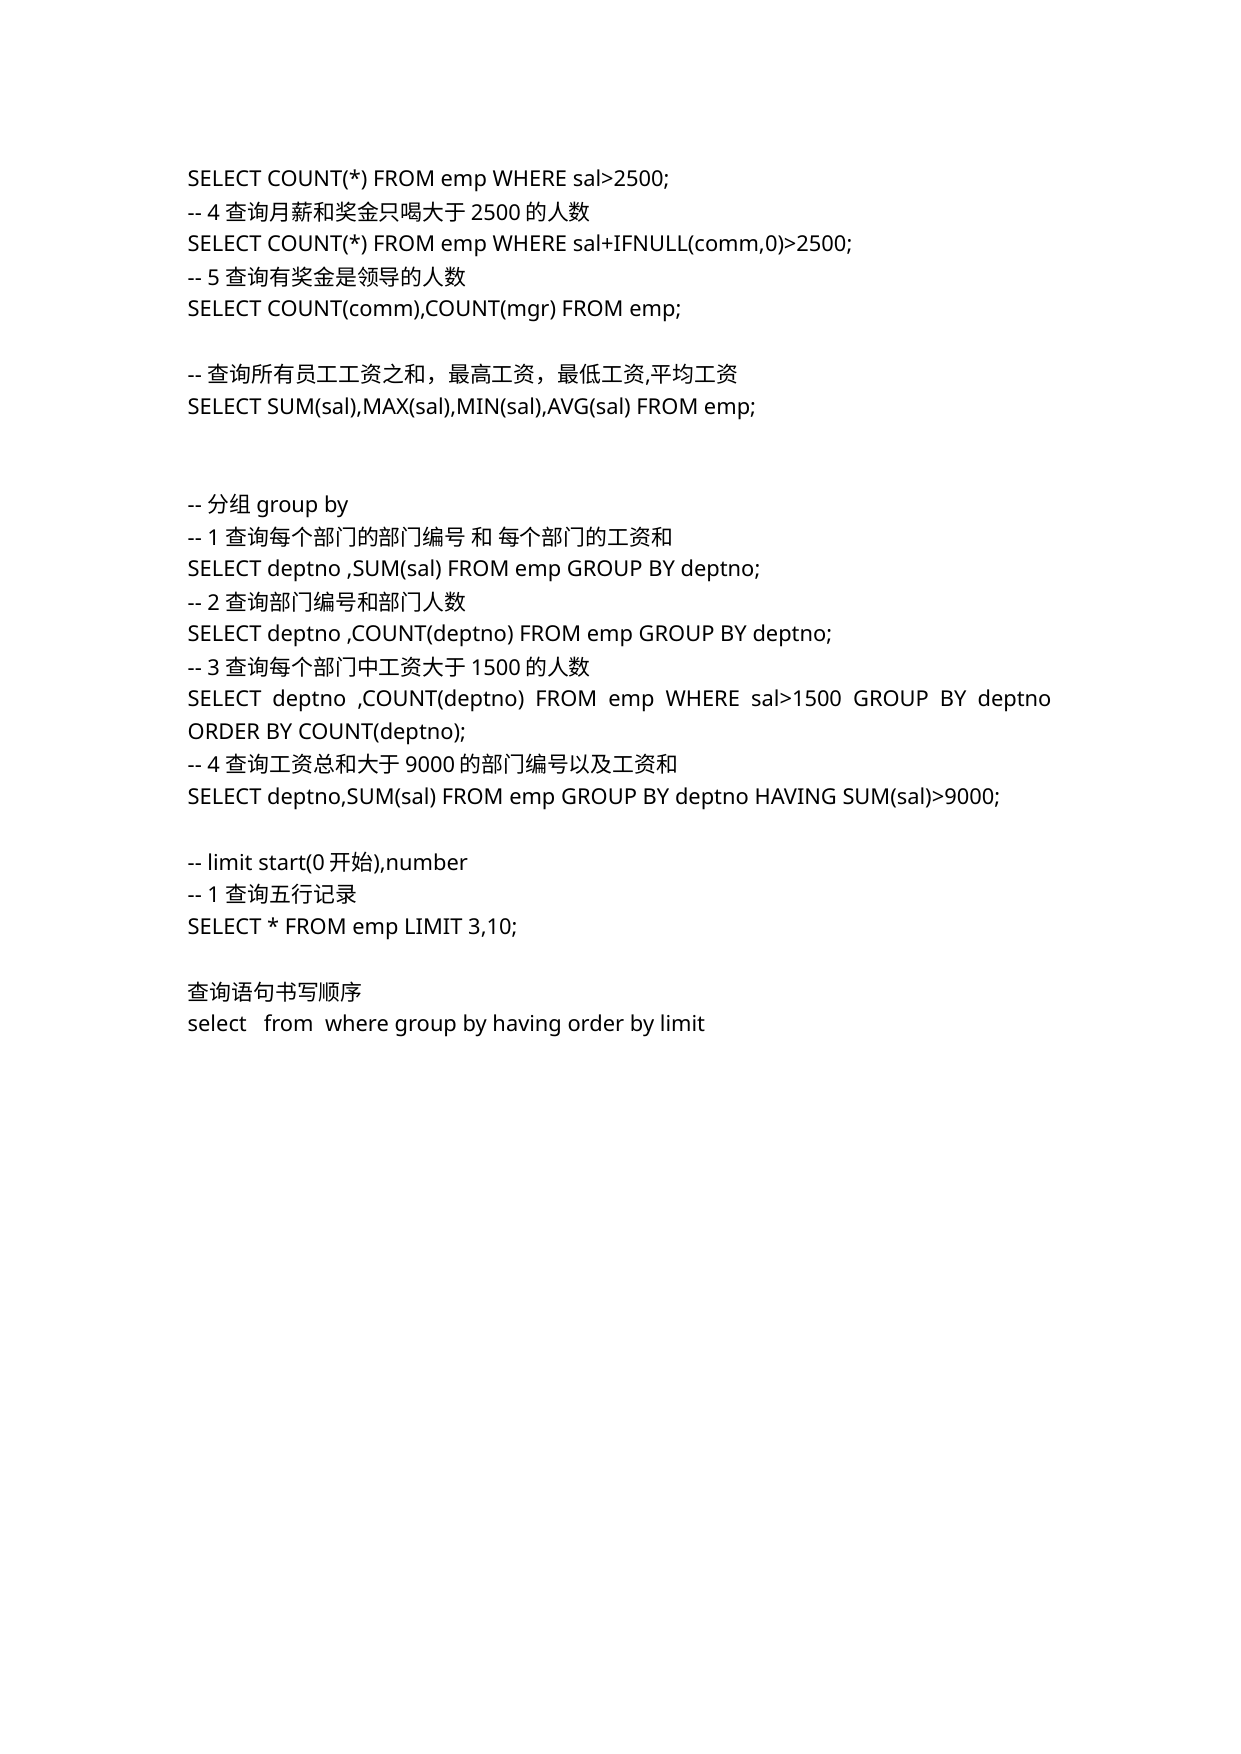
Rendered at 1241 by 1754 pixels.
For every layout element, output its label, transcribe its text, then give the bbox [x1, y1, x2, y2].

text SELECT SUM(sal),MAX(sal),MIN(sal),AVG(sal) FROM emp; [187, 389, 1053, 422]
text SELECT deptno ,SUM(sal) FROM emp GROUP BY deptno; [187, 552, 1053, 584]
text SELECT COUNT(*) FROM emp WHERE sal+IFNULL(comm,0)>2500; [187, 227, 1053, 259]
text SELECT deptno ,COUNT(deptno) FROM emp GROUP BY deptno; [187, 617, 1053, 649]
text -- 分组 group by [187, 487, 1053, 519]
text -- 1 查询五行记录 [187, 877, 1053, 909]
text -- 4 查询工资总和大于9000的部门编号以及工资和 [187, 747, 1053, 779]
text SELECT deptno,SUM(sal) FROM emp GROUP BY deptno HAVING SUM(sal)>9000; [187, 779, 1053, 812]
text -- 2 查询部门编号和部门人数 [187, 584, 1053, 617]
text -- 查询所有员工工资之和，最高工资，最低工资,平均工资 [187, 357, 1053, 389]
text SELECT COUNT(comm),COUNT(mgr) FROM emp; [187, 292, 1053, 324]
text 查询语句书写顺序 [187, 974, 1053, 1007]
text select from where group by having order by limit [187, 1007, 1053, 1039]
text SELECT * FROM emp LIMIT 3,10; [187, 909, 1053, 942]
text SELECT COUNT(*) FROM emp WHERE sal>2500; [187, 162, 1053, 194]
text -- 5 查询有奖金是领导的人数 [187, 259, 1053, 292]
text -- 3 查询每个部门中工资大于1500的人数 [187, 649, 1053, 682]
text -- 1 查询每个部门的部门编号 和 每个部门的工资和 [187, 519, 1053, 552]
text -- 4 查询月薪和奖金只喝大于2500的人数 [187, 194, 1053, 227]
text -- limit start(0开始),number [187, 844, 1053, 877]
text SELECT deptno ,COUNT(deptno) FROM emp WHERE sal>1500 GROUP BY deptno ORDER BY COUNT(deptno); [187, 682, 1053, 747]
